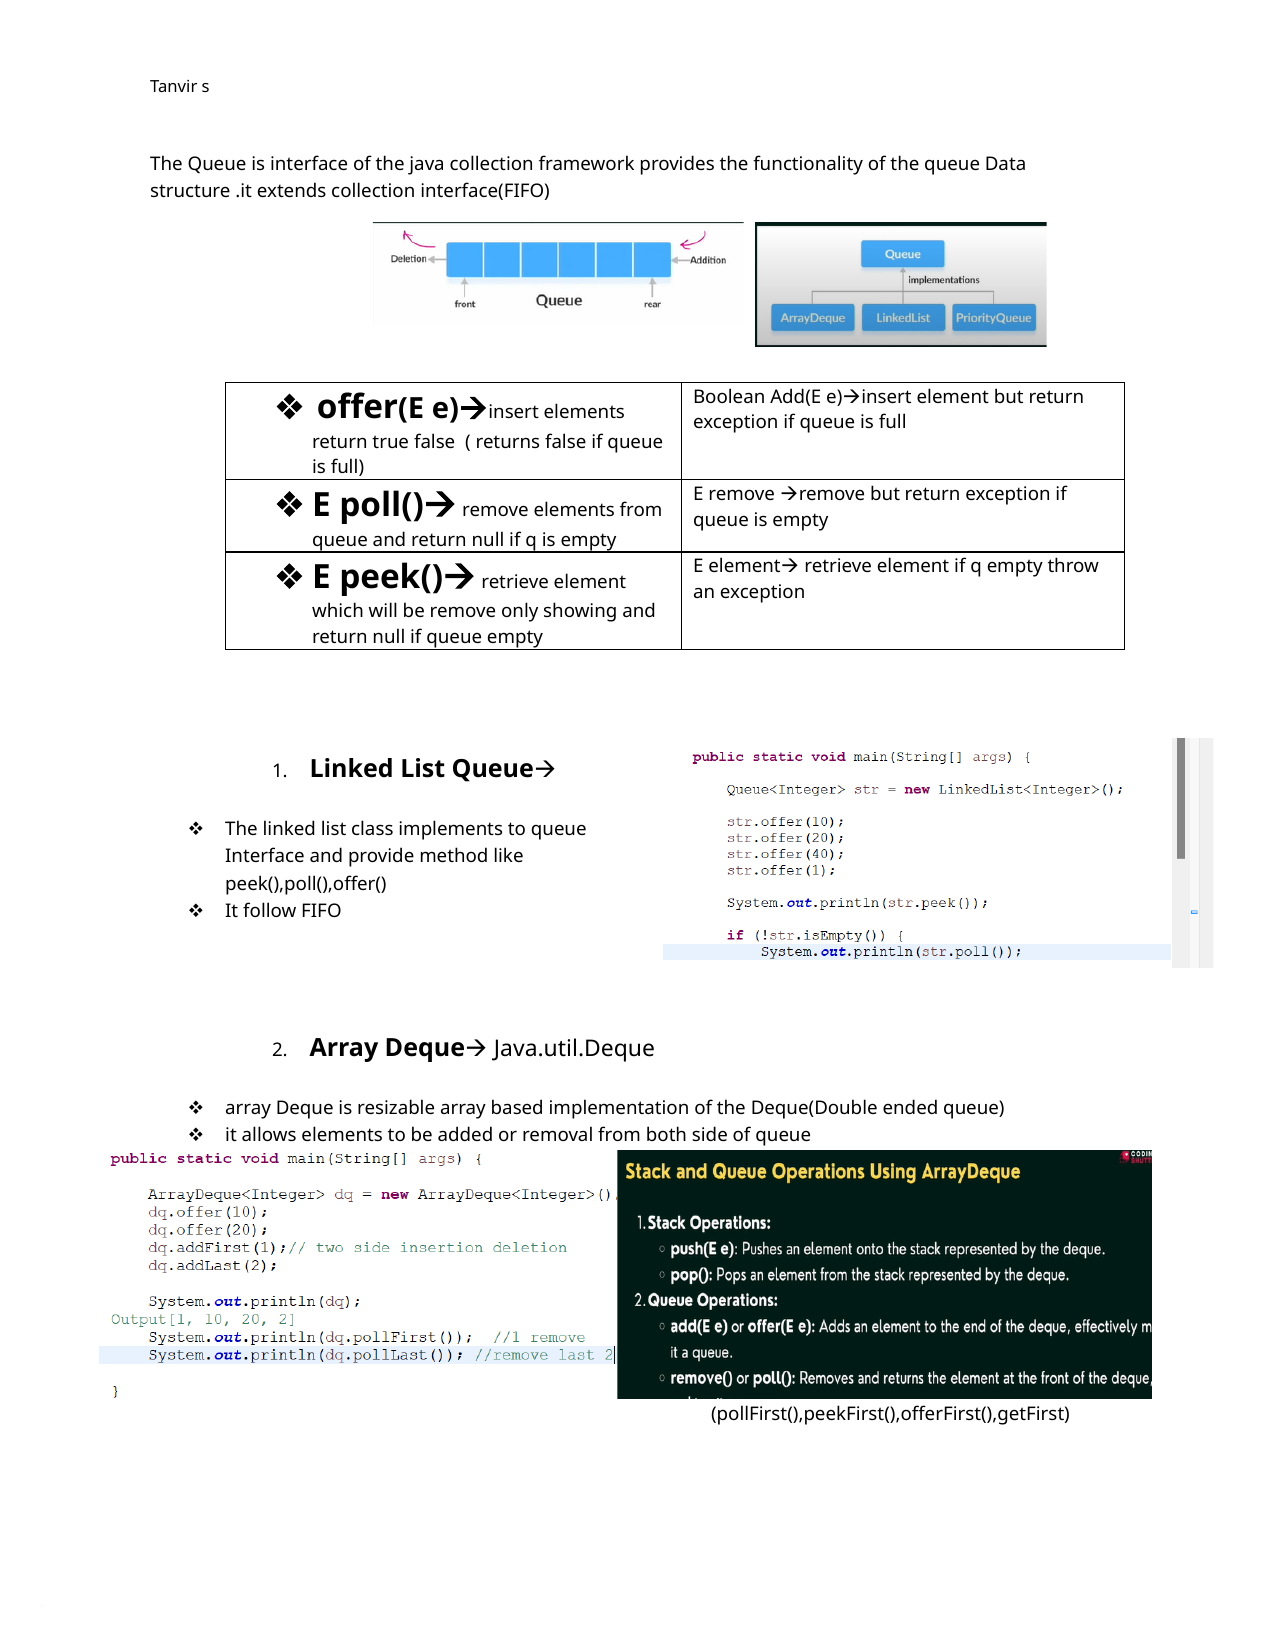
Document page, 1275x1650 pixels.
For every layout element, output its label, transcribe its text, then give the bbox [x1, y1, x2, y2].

list it allows elements to be added or removal from both side of queue (pollFirst(),peekFirst(),offerFirst(),getFirst) [187, 1399, 1125, 1426]
table_header Boolean Add(E e)insert element but return exception if queue is full [682, 383, 1124, 479]
picture [663, 738, 1214, 968]
table_header offer(E e)insert elements return true false ( returns false if queue is full) [226, 383, 681, 479]
text The Queue is interface of the java collection framework provides the functionality of the queue Data structure .it extends collection interface(FIFO) [150, 150, 1125, 203]
list It follow FIFO [187, 897, 663, 923]
picture [372, 222, 744, 325]
list Array Deque Java.util.Deque [272, 1030, 1125, 1064]
table_cell E remove remove but return exception if queue is empty [682, 480, 1124, 551]
list it allows elements to be added or removal from both side of queue (pollFirst(),peekFirst(),offerFirst(),getFirst) [187, 1122, 1125, 1151]
picture [755, 222, 1047, 347]
list The linked list class implements to queue Interface and provide method like peek(),poll(),offer() [187, 815, 663, 896]
list Linked List Queue [272, 751, 663, 785]
list array Deque is resizable array based implementation of the Deque(Double ended queue) [187, 1094, 1125, 1120]
picture [99, 1150, 1152, 1408]
table_cell E poll() remove elements from queue and return null if q is empty [226, 480, 681, 551]
table_cell E element retrieve element if q empty throw an exception [682, 553, 1124, 649]
table_cell E peek() retrieve element which will be remove only showing and return null if queue empty [226, 553, 681, 649]
